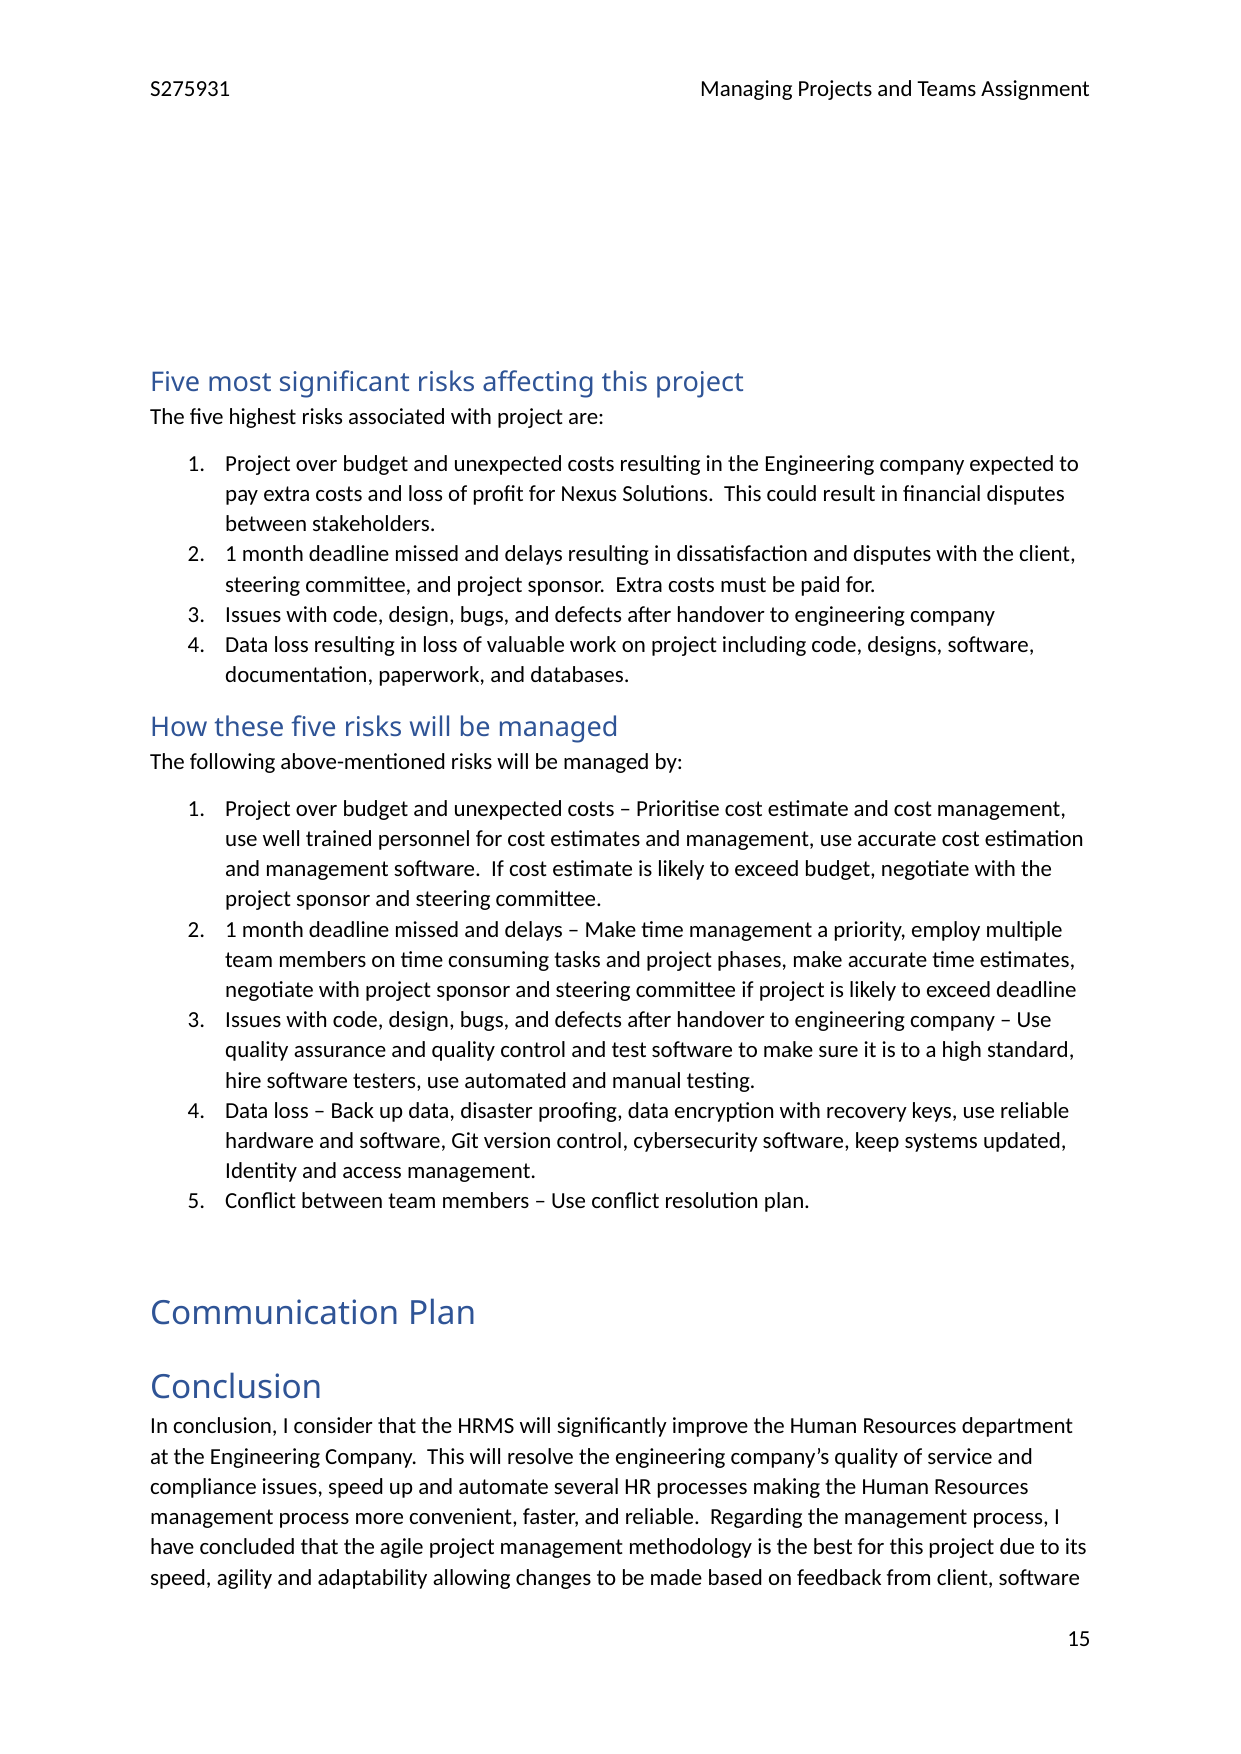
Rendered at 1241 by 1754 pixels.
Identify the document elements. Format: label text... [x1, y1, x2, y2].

subtitle How these five risks will be managed [150, 707, 1090, 744]
list Data loss resulting in loss of valuable work on project including code, designs, software, documentation, paperwork, and databases. [187, 630, 1090, 688]
list Project over budget and unexpected costs resulting in the Engineering company expected to pay extra costs and loss of profit for Nexus Solutions. This could result in financial disputes between stakeholders. [187, 449, 1090, 537]
subtitle Five most significant risks affecting this project [150, 362, 1090, 399]
list Data loss – Back up data, disaster proofing, data encryption with recovery keys, use reliable hardware and software, Git version control, cybersecurity software, keep systems updated, Identity and access management. [187, 1096, 1090, 1184]
list 1 month deadline missed and delays resulting in dissatisfaction and disputes with the client, steering committee, and project sponsor. Extra costs must be paid for. [187, 539, 1090, 598]
list Issues with code, design, bugs, and defects after handover to engineering company [187, 600, 1090, 628]
list Project over budget and unexpected costs – Prioritise cost estimate and cost management, use well trained personnel for cost estimates and management, use accurate cost estimation and management software. If cost estimate is likely to exceed budget, negotiate with the project sponsor and steering committee. [187, 794, 1090, 912]
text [150, 1412, 1090, 1591]
text The following above-mentioned risks will be managed by: [150, 747, 1090, 775]
text The five highest risks associated with project are: [150, 402, 1090, 430]
subtitle Conclusion [150, 1363, 1090, 1408]
list Issues with code, design, bugs, and defects after handover to engineering company – Use quality assurance and quality control and test software to make sure it is to a high standard, hire software testers, use automated and manual testing. [187, 1005, 1090, 1094]
list 1 month deadline missed and delays – Make time management a priority, employ multiple team members on time consuming tasks and project phases, make accurate time estimates, negotiate with project sponsor and steering committee if project is likely to exceed deadline [187, 915, 1090, 1003]
subtitle Communication Plan [150, 1289, 1090, 1334]
list Conflict between team members – Use conflict resolution plan. [187, 1187, 1090, 1214]
